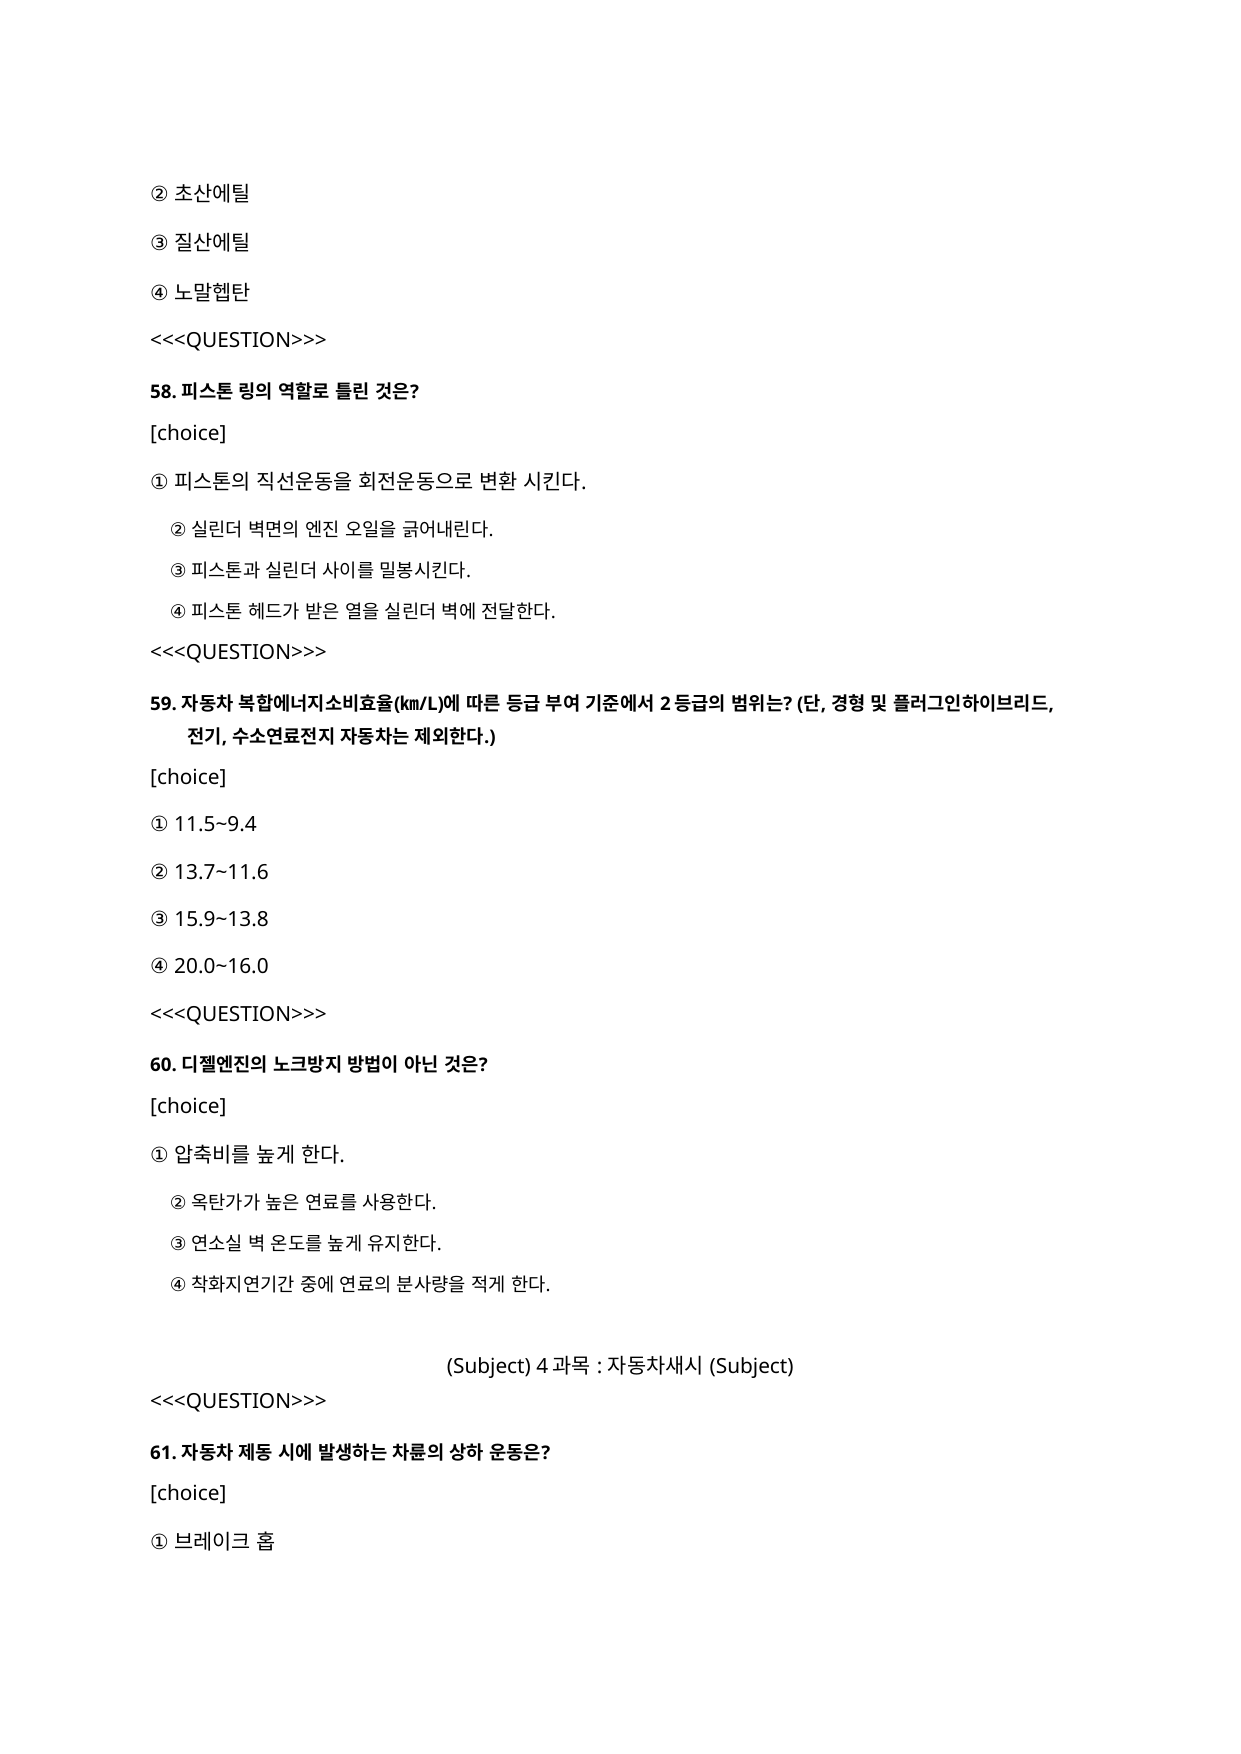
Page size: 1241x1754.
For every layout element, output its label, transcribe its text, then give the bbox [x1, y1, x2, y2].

text <<<QUESTION>>> [150, 325, 1090, 354]
text ② 초산에틸 [150, 177, 1090, 207]
text ③ 피스톤과 실린더 사이를 밀봉시킨다. [150, 555, 1090, 582]
text ① 11.5~9.4 [150, 809, 1090, 838]
text (Subject) 4과목 : 자동차새시 (Subject) [150, 1349, 1090, 1380]
text 58. 피스톤 링의 역할로 틀린 것은? [150, 377, 1090, 404]
text 61. 자동차 제동 시에 발생하는 차륜의 상하 운동은? [150, 1437, 1090, 1464]
text [choice] [150, 1478, 1090, 1507]
text ④ 노말헵탄 [150, 276, 1090, 306]
text ② 실린더 벽면의 엔진 오일을 긁어내린다. [150, 514, 1090, 542]
text ③ 연소실 벽 온도를 높게 유지한다. [150, 1229, 1090, 1256]
text <<<QUESTION>>> [150, 637, 1090, 666]
text ② 13.7~11.6 [150, 857, 1090, 885]
text 60. 디젤엔진의 노크방지 방법이 아닌 것은? [150, 1050, 1090, 1077]
text ① 압축비를 높게 한다. [150, 1138, 1090, 1169]
text <<<QUESTION>>> [150, 1386, 1090, 1414]
text ④ 피스톤 헤드가 받은 열을 실린더 벽에 전달한다. [150, 596, 1090, 623]
text ① 브레이크 홉 [150, 1526, 1090, 1556]
text ① 피스톤의 직선운동을 회전운동으로 변환 시킨다. [150, 465, 1090, 495]
text ④ 착화지연기간 중에 연료의 분사량을 적게 한다. [150, 1269, 1090, 1297]
text [choice] [150, 762, 1090, 791]
text ④ 20.0~16.0 [150, 951, 1090, 980]
text 59. 자동차 복합에너지소비효율(㎞/L)에 따른 등급 부여 기준에서 2등급의 범위는? (단, 경형 및 플러그인하이브리드, 전기, 수소연료전지 자동차는 제외한다.) [150, 689, 1090, 748]
text <<<QUESTION>>> [150, 999, 1090, 1027]
text [choice] [150, 418, 1090, 446]
text [choice] [150, 1091, 1090, 1119]
text ③ 15.9~13.8 [150, 904, 1090, 932]
text ② 옥탄가가 높은 연료를 사용한다. [150, 1188, 1090, 1215]
text ③ 질산에틸 [150, 227, 1090, 257]
